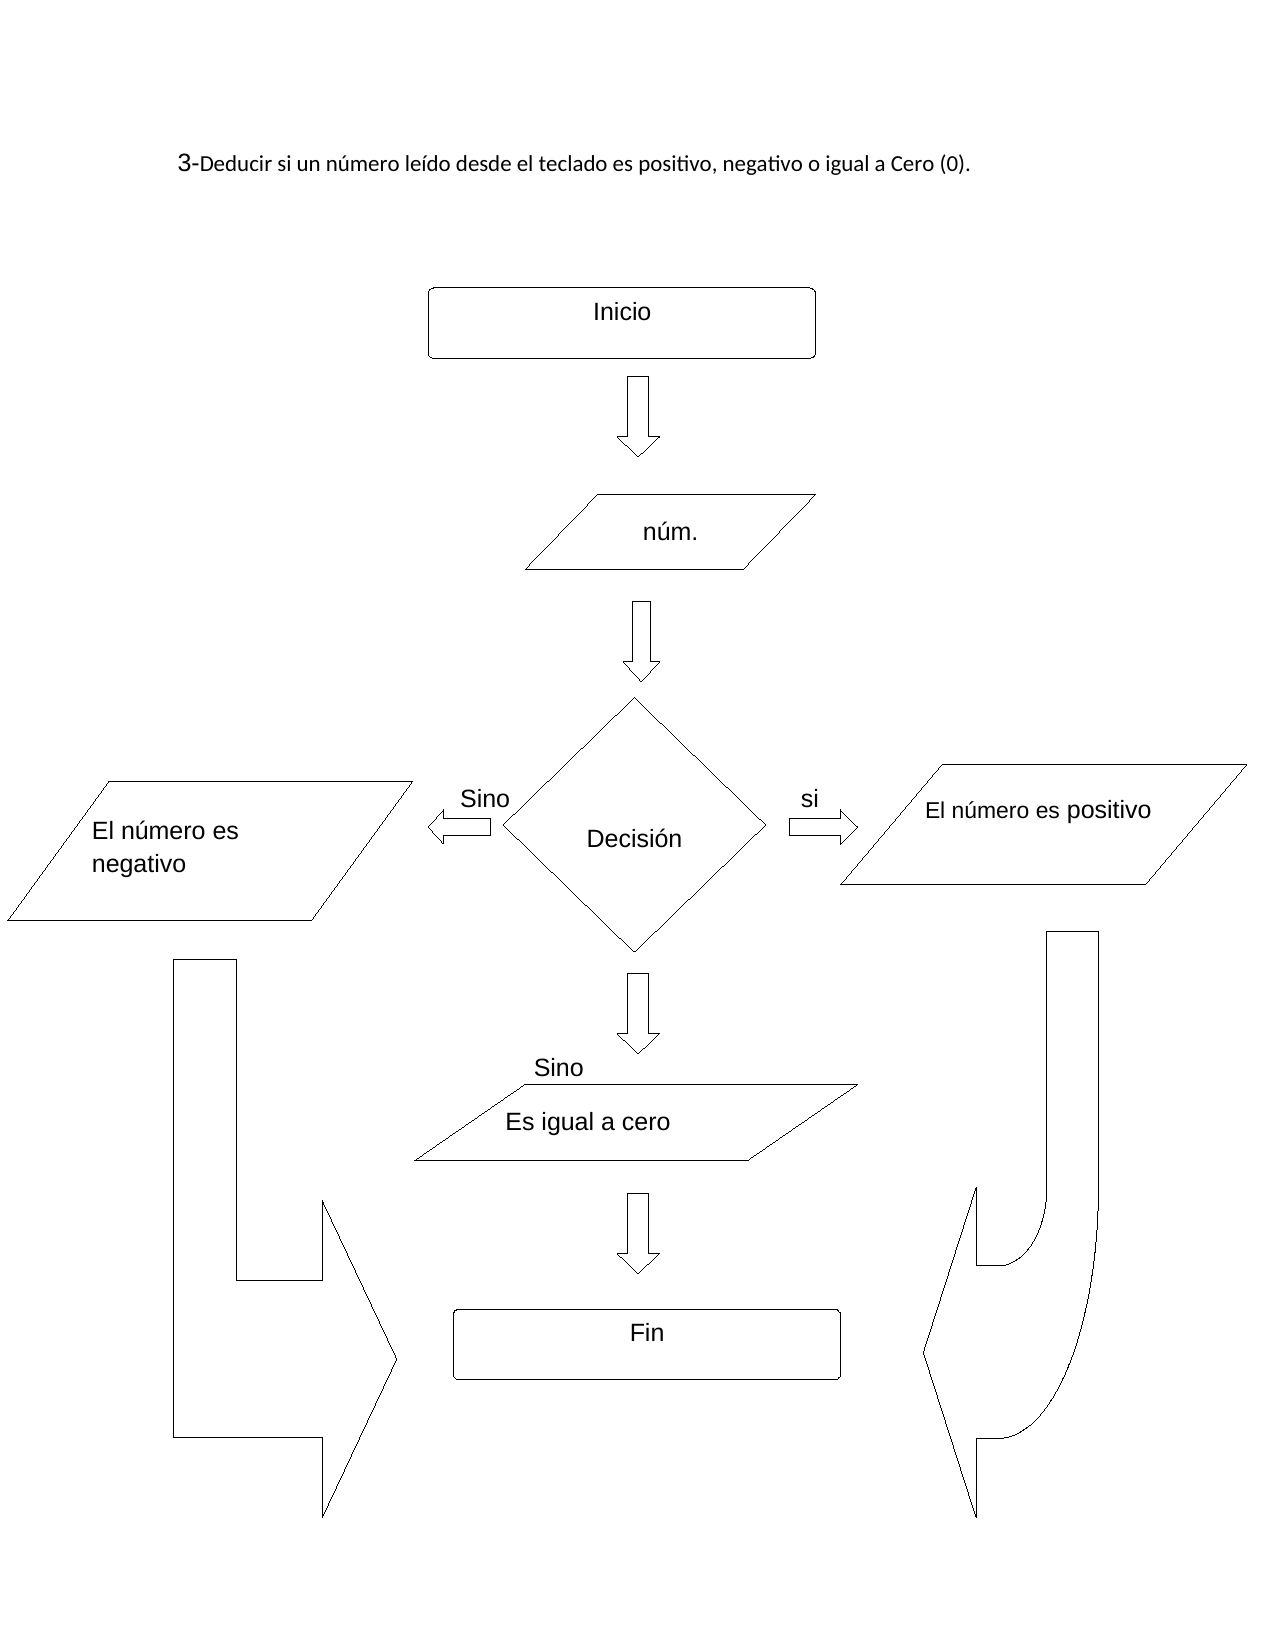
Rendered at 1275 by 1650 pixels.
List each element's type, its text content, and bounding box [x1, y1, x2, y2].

list 3-Deducir si un número leído desde el teclado es positivo, negativo o igual a Cero (0). [177, 148, 1098, 177]
text Sino si [391, 783, 544, 812]
text Sino [237, 1053, 1046, 1082]
text Sino si [724, 783, 925, 812]
